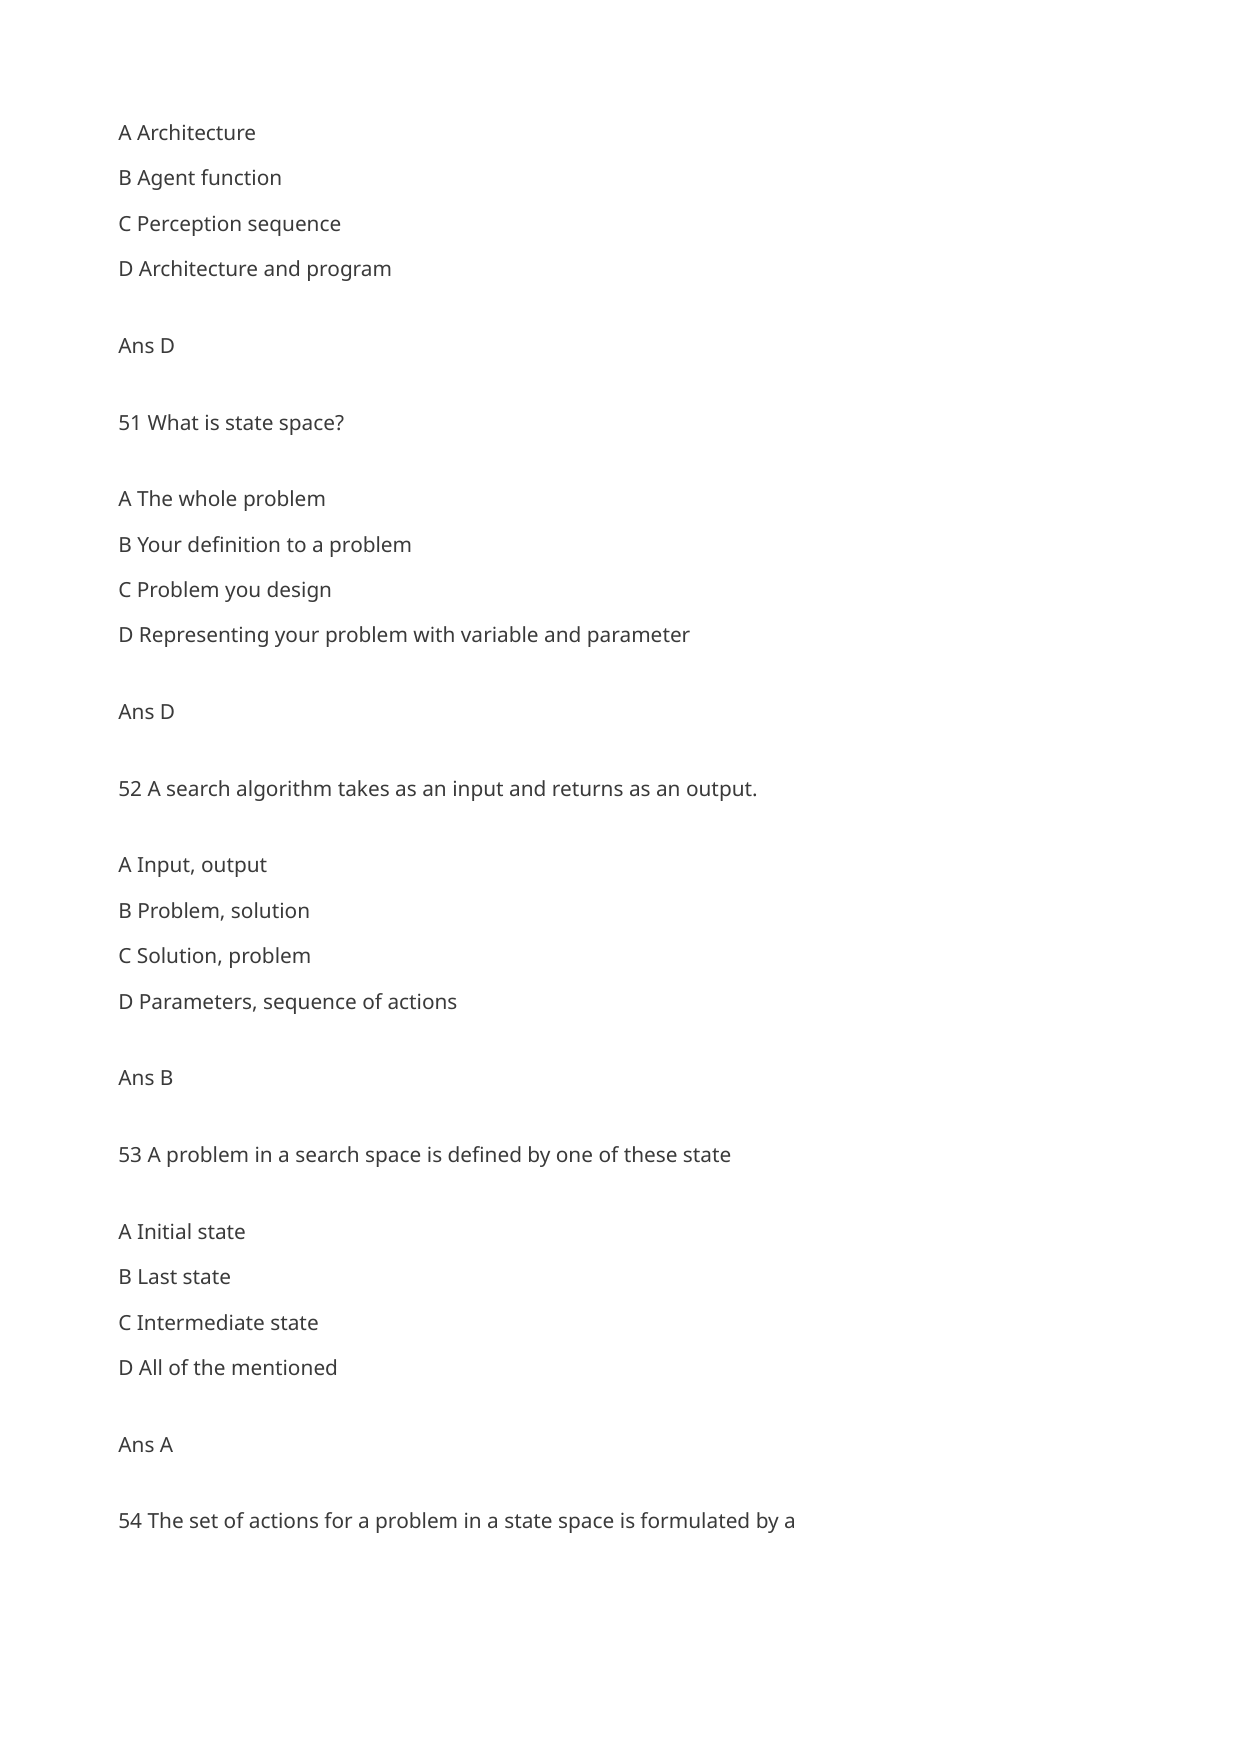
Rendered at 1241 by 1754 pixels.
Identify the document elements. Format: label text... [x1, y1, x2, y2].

subtitle Ans D [118, 697, 1122, 726]
subtitle A Architecture B Agent function C Perception sequence D Architecture and program [118, 118, 1122, 283]
subtitle 52 A search algorithm takes as an input and returns as an output. [118, 774, 1122, 802]
subtitle A Input, output B Problem, solution C Solution, problem D Parameters, sequence of actions [118, 851, 1122, 1015]
subtitle 53 A problem in a search space is defined by one of these state [118, 1140, 1122, 1169]
subtitle 54 The set of actions for a problem in a state space is formulated by a [118, 1506, 1122, 1535]
subtitle Ans D [118, 331, 1122, 359]
subtitle Ans B [118, 1063, 1122, 1092]
subtitle A Initial state B Last state C Intermediate state D All of the mentioned [118, 1217, 1122, 1382]
subtitle A The whole problem B Your definition to a problem C Problem you design D Representing your problem with variable and parameter [118, 484, 1122, 649]
subtitle 51 What is state space? [118, 408, 1122, 436]
subtitle Ans A [118, 1430, 1122, 1458]
